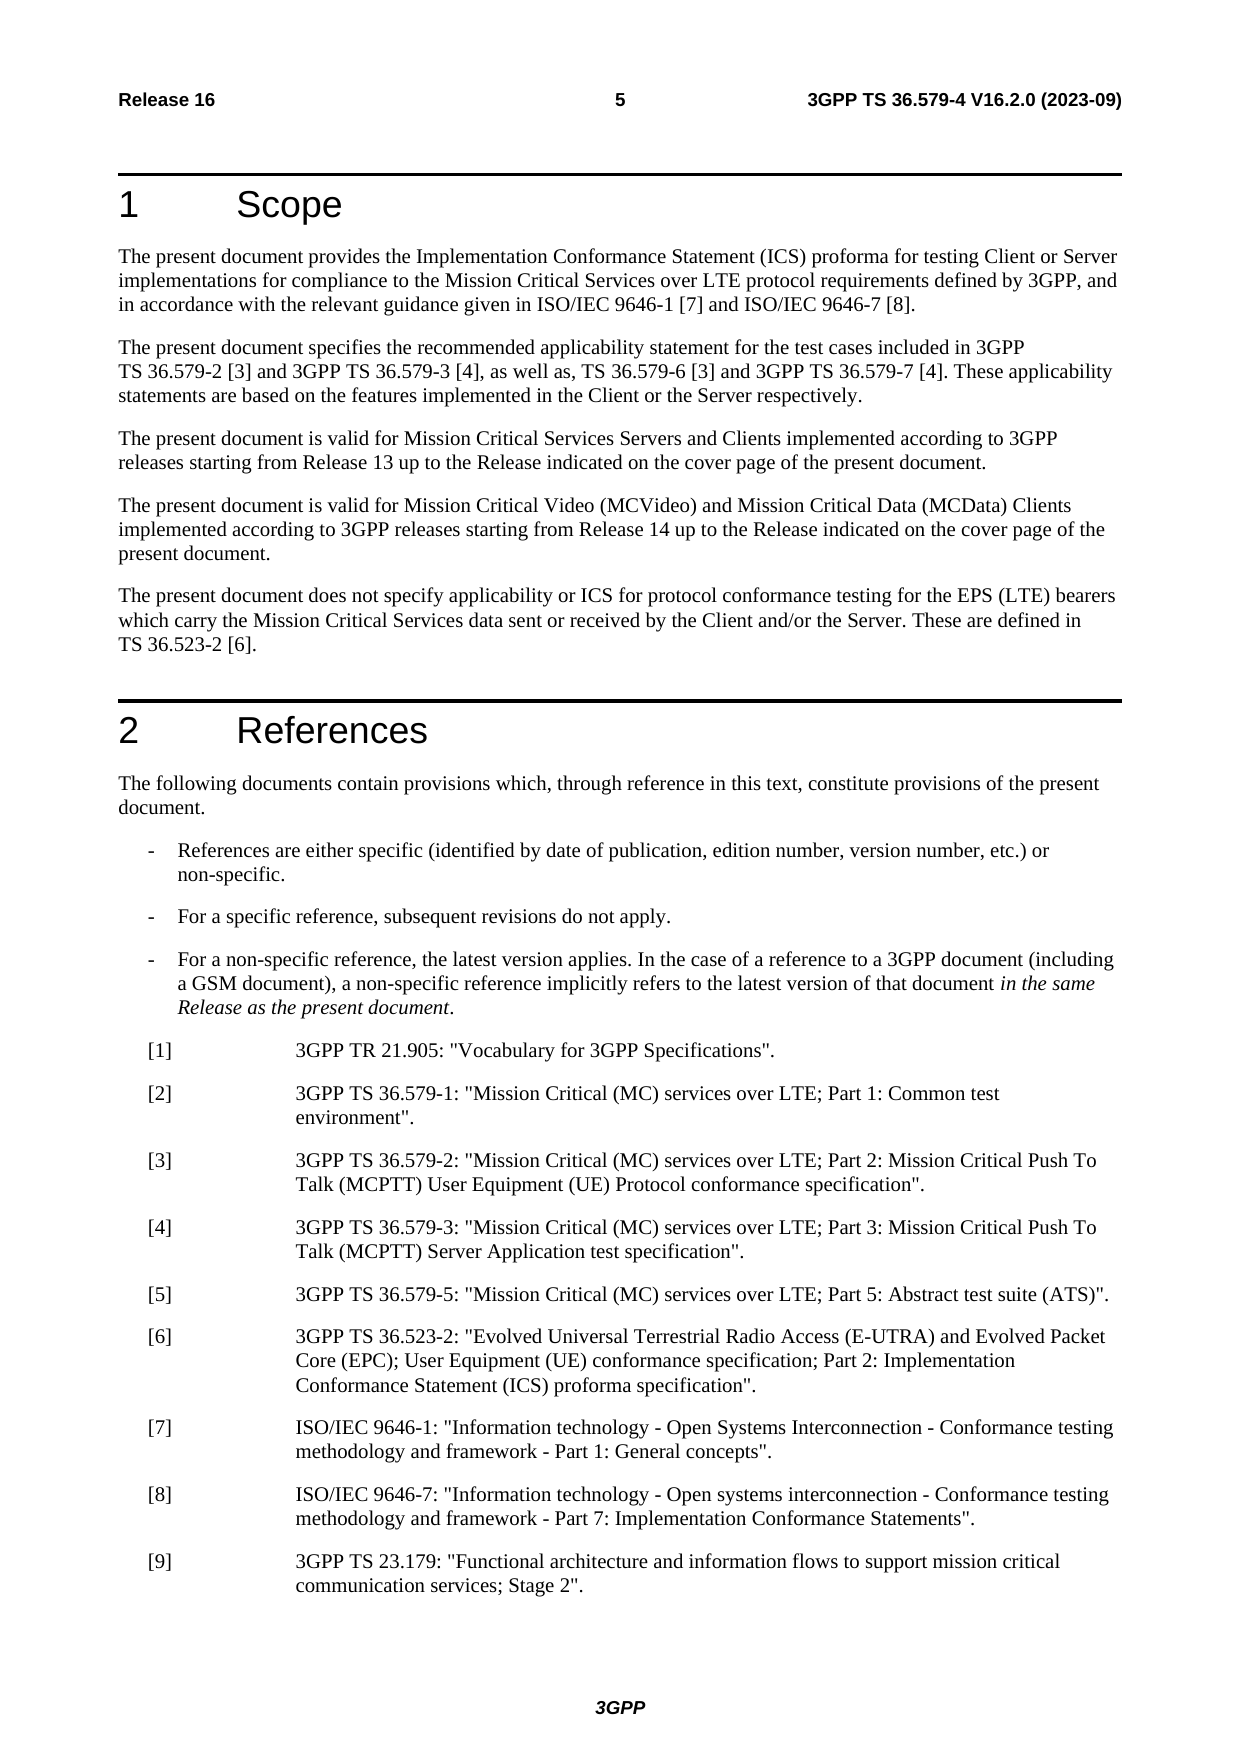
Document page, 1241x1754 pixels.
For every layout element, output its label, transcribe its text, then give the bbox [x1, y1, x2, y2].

subtitle 2 References [118, 703, 1122, 752]
text [4] 3GPP TS 36.579-3: "Mission Critical (MC) services over LTE; Part 3: Mission Critical Push To Talk (MCPTT) Server Application test specification". [148, 1215, 1122, 1263]
subtitle 1 Scope [118, 176, 1122, 225]
text [5] 3GPP TS 36.579-5: "Mission Critical (MC) services over LTE; Part 5: Abstract test suite (ATS)". [148, 1282, 1122, 1306]
text The present document is valid for Mission Critical Video (MCVideo) and Mission Critical Data (MCData) Clients implemented according to 3GPP releases starting from Release 14 up to the Release indicated on the cover page of the present document. [118, 492, 1122, 565]
text The present document provides the Implementation Conformance Statement (ICS) proforma for testing Client or Server implementations for compliance to the Mission Critical Services over LTE protocol requirements defined by 3GPP, and in accordance with the relevant guidance given in ISO/IEC 9646-1 [7] and ISO/IEC 9646-7 [8]. [118, 244, 1122, 316]
text [1] 3GPP TR 21.905: "Vocabulary for 3GPP Specifications". [148, 1038, 1122, 1062]
text [8] ISO/IEC 9646-7: "Information technology - Open systems interconnection - Conformance testing methodology and framework - Part 7: Implementation Conformance Statements". [148, 1482, 1122, 1530]
text The present document is valid for Mission Critical Services Servers and Clients implemented according to 3GPP releases starting from Release 13 up to the Release indicated on the cover page of the present document. [118, 426, 1122, 474]
text [9] 3GPP TS 23.179: "Functional architecture and information flows to support mission critical communication services; Stage 2". [148, 1549, 1122, 1597]
text - For a specific reference, subsequent revisions do not apply. [148, 904, 1122, 928]
text The following documents contain provisions which, through reference in this text, constitute provisions of the present document. [118, 771, 1122, 819]
text [7] ISO/IEC 9646-1: "Information technology - Open Systems Interconnection - Conformance testing methodology and framework - Part 1: General concepts". [148, 1415, 1122, 1463]
text [6] 3GPP TS 36.523-2: "Evolved Universal Terrestrial Radio Access (E-UTRA) and Evolved Packet Core (EPC); User Equipment (UE) conformance specification; Part 2: Implementation Conformance Statement (ICS) proforma specification". [148, 1324, 1122, 1397]
text The present document does not specify applicability or ICS for protocol conformance testing for the EPS (LTE) bearers which carry the Mission Critical Services data sent or received by the Client and/or the Server. These are defined in TS 36.523-2 [6]. [118, 583, 1122, 656]
text [3] 3GPP TS 36.579-2: "Mission Critical (MC) services over LTE; Part 2: Mission Critical Push To Talk (MCPTT) User Equipment (UE) Protocol conformance specification". [148, 1148, 1122, 1196]
text - For a non-specific reference, the latest version applies. In the case of a reference to a 3GPP document (including a GSM document), a non-specific reference implicitly refers to the latest version of that document in the same Release as the present document. [148, 947, 1122, 1019]
text - References are either specific (identified by date of publication, edition number, version number, etc.) or non-specific. [148, 837, 1122, 886]
text The present document specifies the recommended applicability statement for the test cases included in 3GPP TS 36.579-2 [3] and 3GPP TS 36.579-3 [4], as well as, TS 36.579-6 [3] and 3GPP TS 36.579-7 [4]. These applicability statements are based on the features implemented in the Client or the Server respectively. [118, 335, 1122, 407]
text [2] 3GPP TS 36.579-1: "Mission Critical (MC) services over LTE; Part 1: Common test environment". [148, 1081, 1122, 1129]
